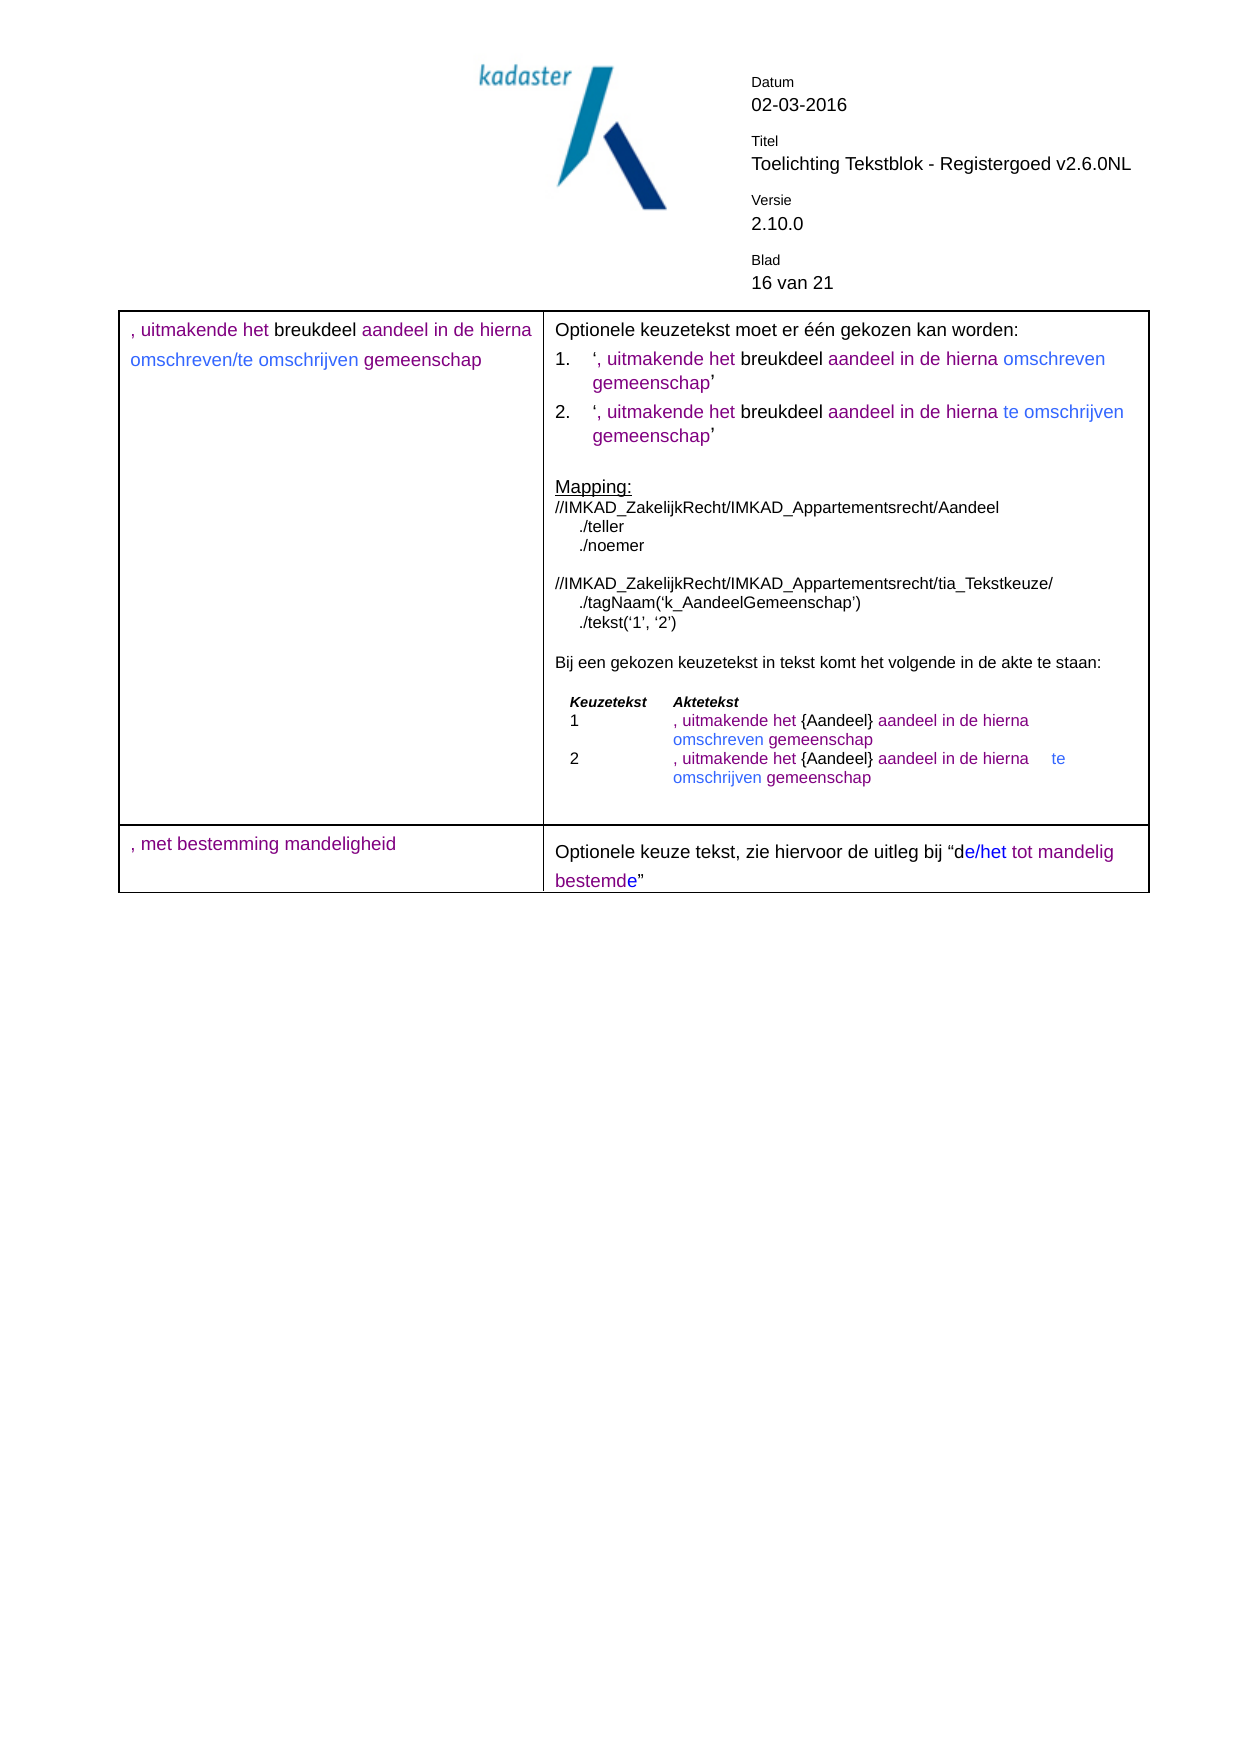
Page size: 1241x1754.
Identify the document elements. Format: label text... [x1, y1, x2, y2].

picture [462, 42, 682, 226]
table_cell , met bestemming mandeligheid [120, 826, 543, 891]
table_cell , uitmakende het breukdeel aandeel in de hierna omschreven/te omschrijven gemeenschap [120, 312, 543, 824]
table_cell Optionele keuze tekst, zie hiervoor de uitleg bij “de/het tot mandelig bestemde” [544, 826, 1148, 891]
table_cell Optionele keuzetekst moet er één gekozen kan worden: ‘, uitmakende het breukdeel aandeel in de hierna omschreven gemeenschap’ ‘, uitmakende het breukdeel aandeel in de hierna te omschrijven gemeenschap’ Mapping: //IMKAD_ZakelijkRecht/IMKAD_Appartementsrecht/Aandeel ./teller ./noemer //IMKAD_ZakelijkRecht/IMKAD_Appartementsrecht/tia_Tekstkeuze/ ./tagNaam(‘k_AandeelGemeenschap’) ./tekst(‘1’, ‘2’) Bij een gekozen keuzetekst in tekst komt het volgende in de akte te staan: Keuzetekst Aktetekst 1 , uitmakende het {Aandeel} aandeel in de hierna omschreven gemeenschap 2 , uitmakende het {Aandeel} aandeel in de hierna te omschrijven gemeenschap [544, 312, 1148, 824]
